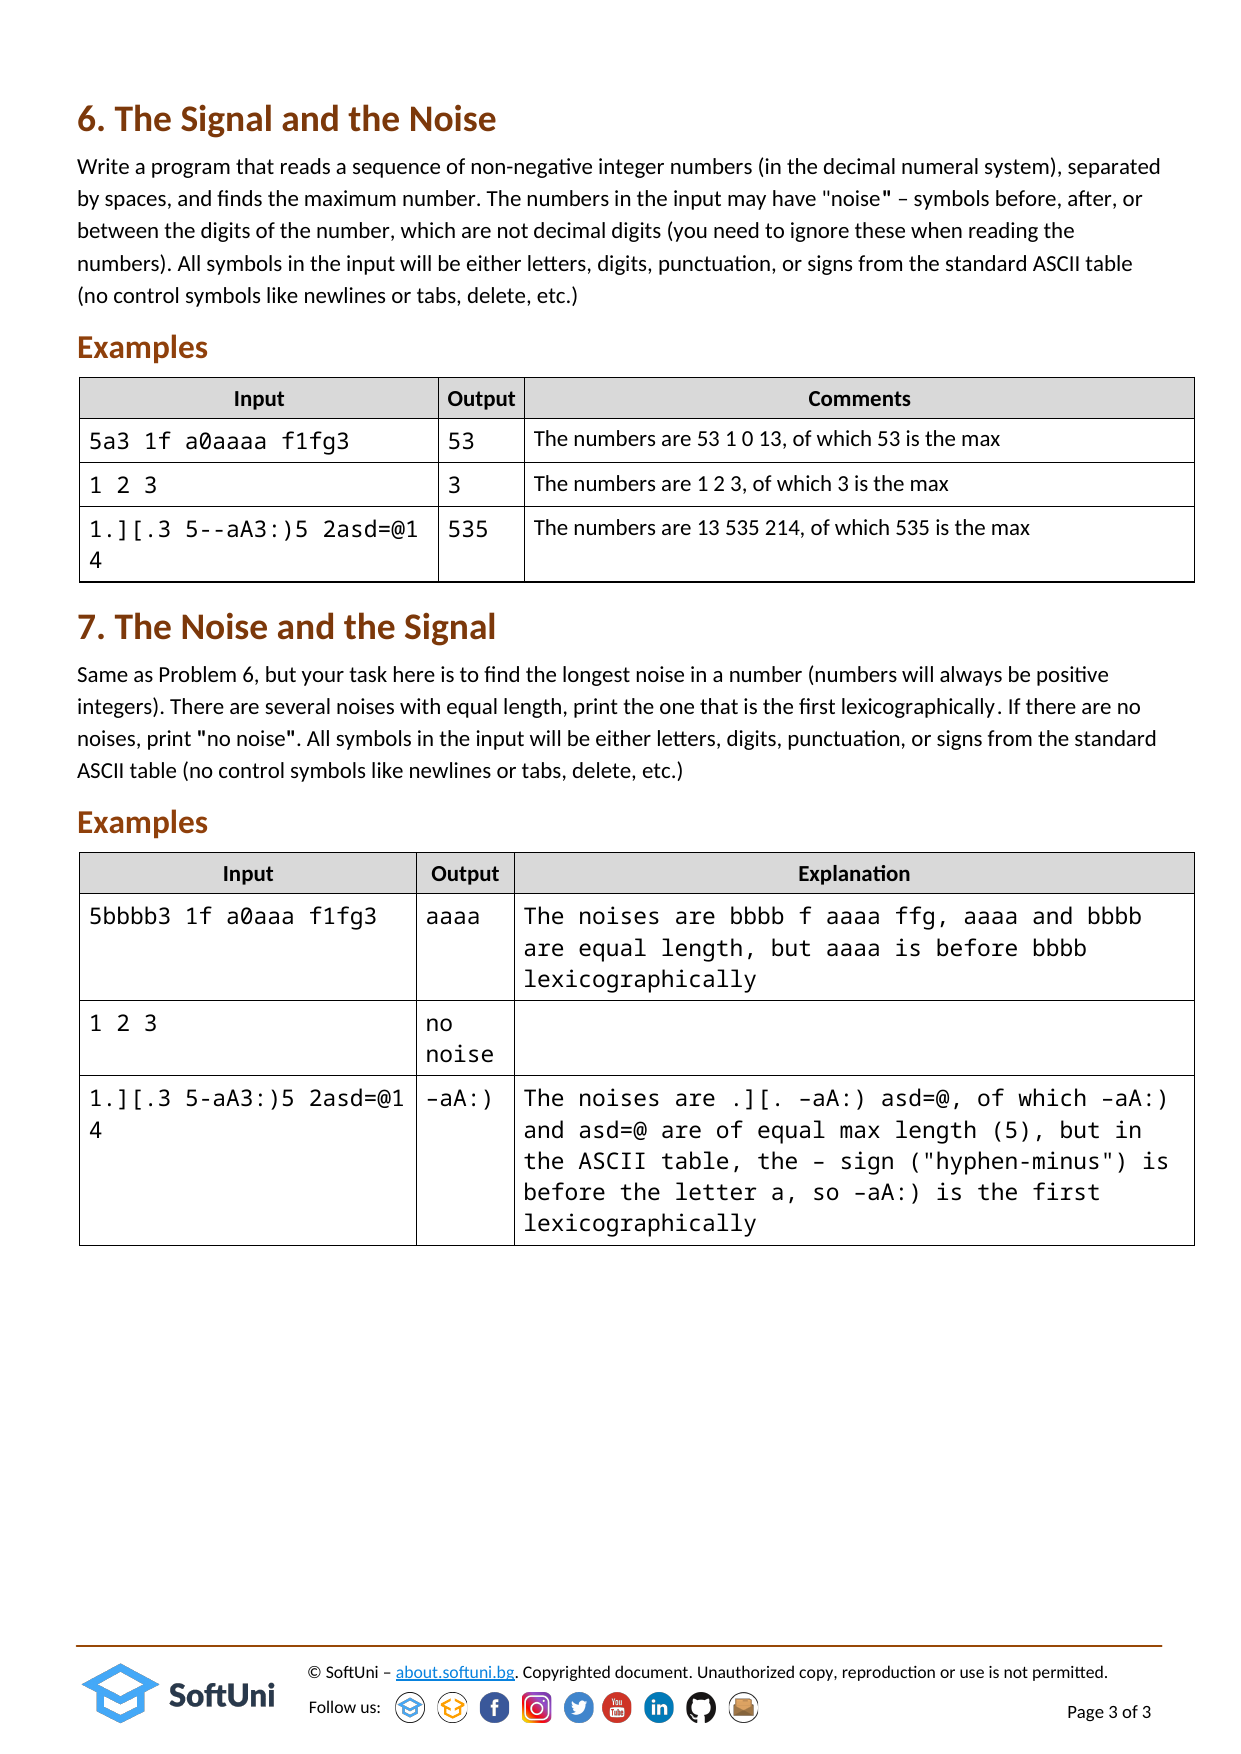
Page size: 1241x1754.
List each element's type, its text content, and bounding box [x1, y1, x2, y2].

table_cell The noises are bbbb f aaaa ffg, aaaa and bbbb are equal length, but aaaa is before bbbb lexicographically [515, 894, 1194, 1000]
table_cell The numbers are 13 535 214, of which 535 is the max [525, 507, 1194, 581]
table_cell The noises are .][. –aA:) asd=@, of which –aA:) and asd=@ are of equal max length (5), but in the ASCII table, the – sign ("hyphen-minus") is before the letter a, so –aA:) is the first lexicographically [515, 1076, 1194, 1244]
picture [728, 1692, 759, 1723]
picture [75, 1658, 281, 1729]
table_cell 1.][.3 5--aA3:)5 2asd=@14 [80, 507, 438, 581]
table_cell 1 2 3 [80, 463, 438, 506]
subtitle Examples [77, 326, 1163, 366]
table_cell no noise [417, 1001, 514, 1075]
table_header Comments [525, 378, 1194, 418]
picture [644, 1692, 653, 1701]
table_cell 53 [439, 419, 524, 462]
table_cell The numbers are 53 1 0 13, of which 53 is the max [525, 419, 1194, 462]
picture [479, 1692, 510, 1723]
table_cell –aA:) [417, 1076, 514, 1244]
table_cell 1.][.3 5-aA3:)5 2asd=@14 [80, 1076, 416, 1244]
picture [658, 1705, 667, 1714]
picture [644, 1714, 653, 1723]
subtitle The Signal and the Noise [77, 95, 1163, 141]
text Same as Problem 6, but your task here is to find the longest noise in a number (numbers will always be positive integers). There are several noises with equal length, print the one that is the first lexicographically. If there are no noises, print "no noise". All symbols in the input will be either letters, digits, punctuation, or signs from the standard ASCII table (no control symbols like newlines or tabs, delete, etc.) [77, 660, 1163, 785]
table_cell [515, 1001, 1194, 1075]
picture [665, 1714, 674, 1723]
table_header Input [80, 378, 438, 418]
table_header Explanation [515, 853, 1194, 893]
table_header Output [439, 378, 524, 418]
picture [602, 1692, 632, 1723]
subtitle The Noise and the Signal [77, 603, 1163, 649]
picture [437, 1692, 468, 1723]
picture [564, 1692, 594, 1723]
picture [395, 1692, 425, 1723]
table_header Input [80, 853, 416, 893]
table_cell 535 [439, 507, 524, 581]
table_cell aaaa [417, 894, 514, 1000]
picture [686, 1692, 716, 1723]
table_cell 5a3 1f a0aaaa f1fg3 [80, 419, 438, 462]
table_cell 1 2 3 [80, 1001, 416, 1075]
picture [665, 1692, 674, 1701]
picture [522, 1692, 552, 1723]
subtitle Examples [77, 801, 1163, 842]
table_cell The numbers are 1 2 3, of which 3 is the max [525, 463, 1194, 506]
table_cell 5bbbb3 1f a0aaa f1fg3 [80, 894, 416, 1000]
text Write a program that reads a sequence of non-negative integer numbers (in the decimal numeral system), separated by spaces, and finds the maximum number. The numbers in the input may have "noise" – symbols before, after, or between the digits of the number, which are not decimal digits (you need to ignore these when reading the numbers). All symbols in the input will be either letters, digits, punctuation, or signs from the standard ASCII table (no control symbols like newlines or tabs, delete, etc.) [77, 152, 1163, 309]
table_header Output [417, 853, 514, 893]
table_cell 3 [439, 463, 524, 506]
